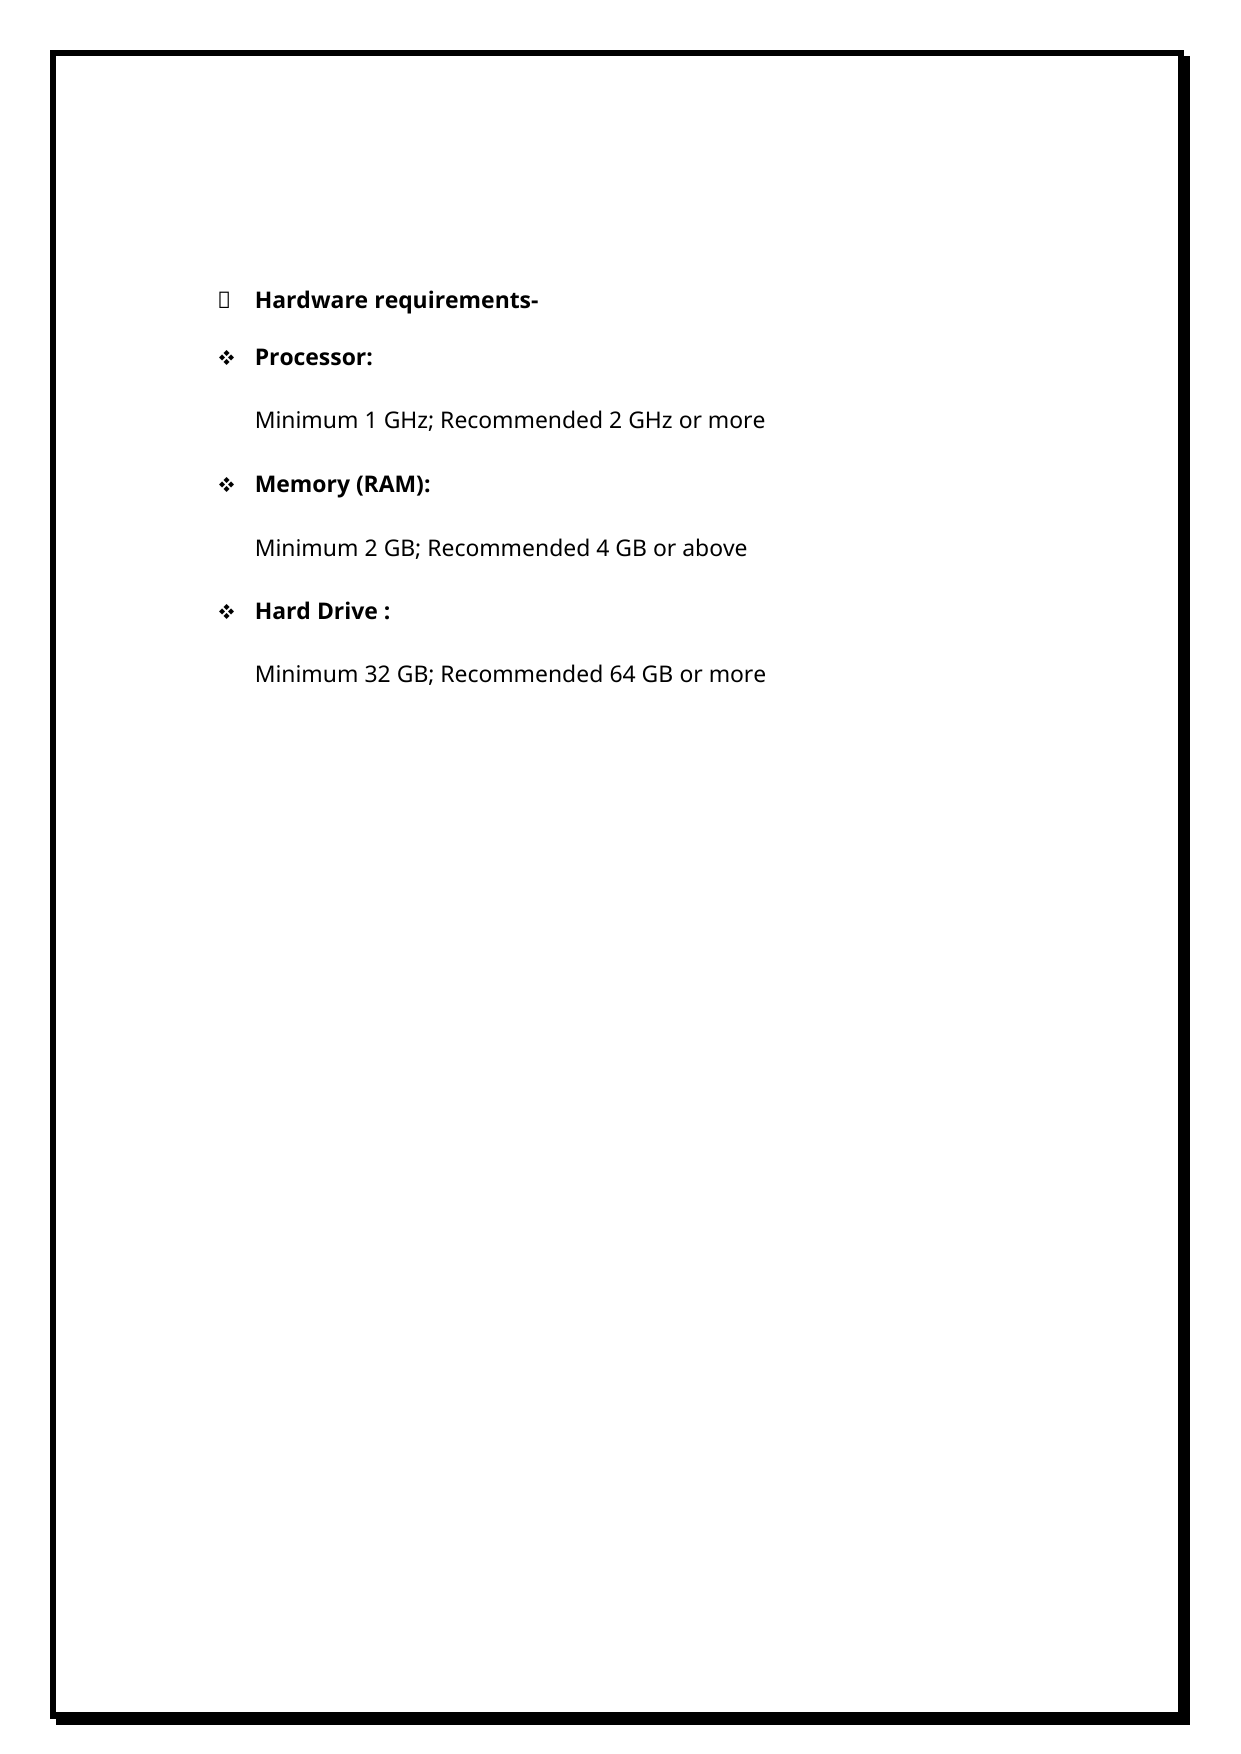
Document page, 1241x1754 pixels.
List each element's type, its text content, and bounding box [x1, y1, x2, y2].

text Minimum 32 GB; Recommended 64 GB or more [254, 658, 1123, 689]
subtitle Hard Drive : [217, 594, 1123, 626]
text Minimum 2 GB; Recommended 4 GB or above [254, 532, 1123, 563]
subtitle Hardware requirements- [217, 284, 1123, 315]
text Minimum 1 GHz; Recommended 2 GHz or more [254, 404, 1123, 436]
subtitle Memory (RAM): [217, 468, 1123, 499]
subtitle Processor: [217, 341, 1123, 372]
